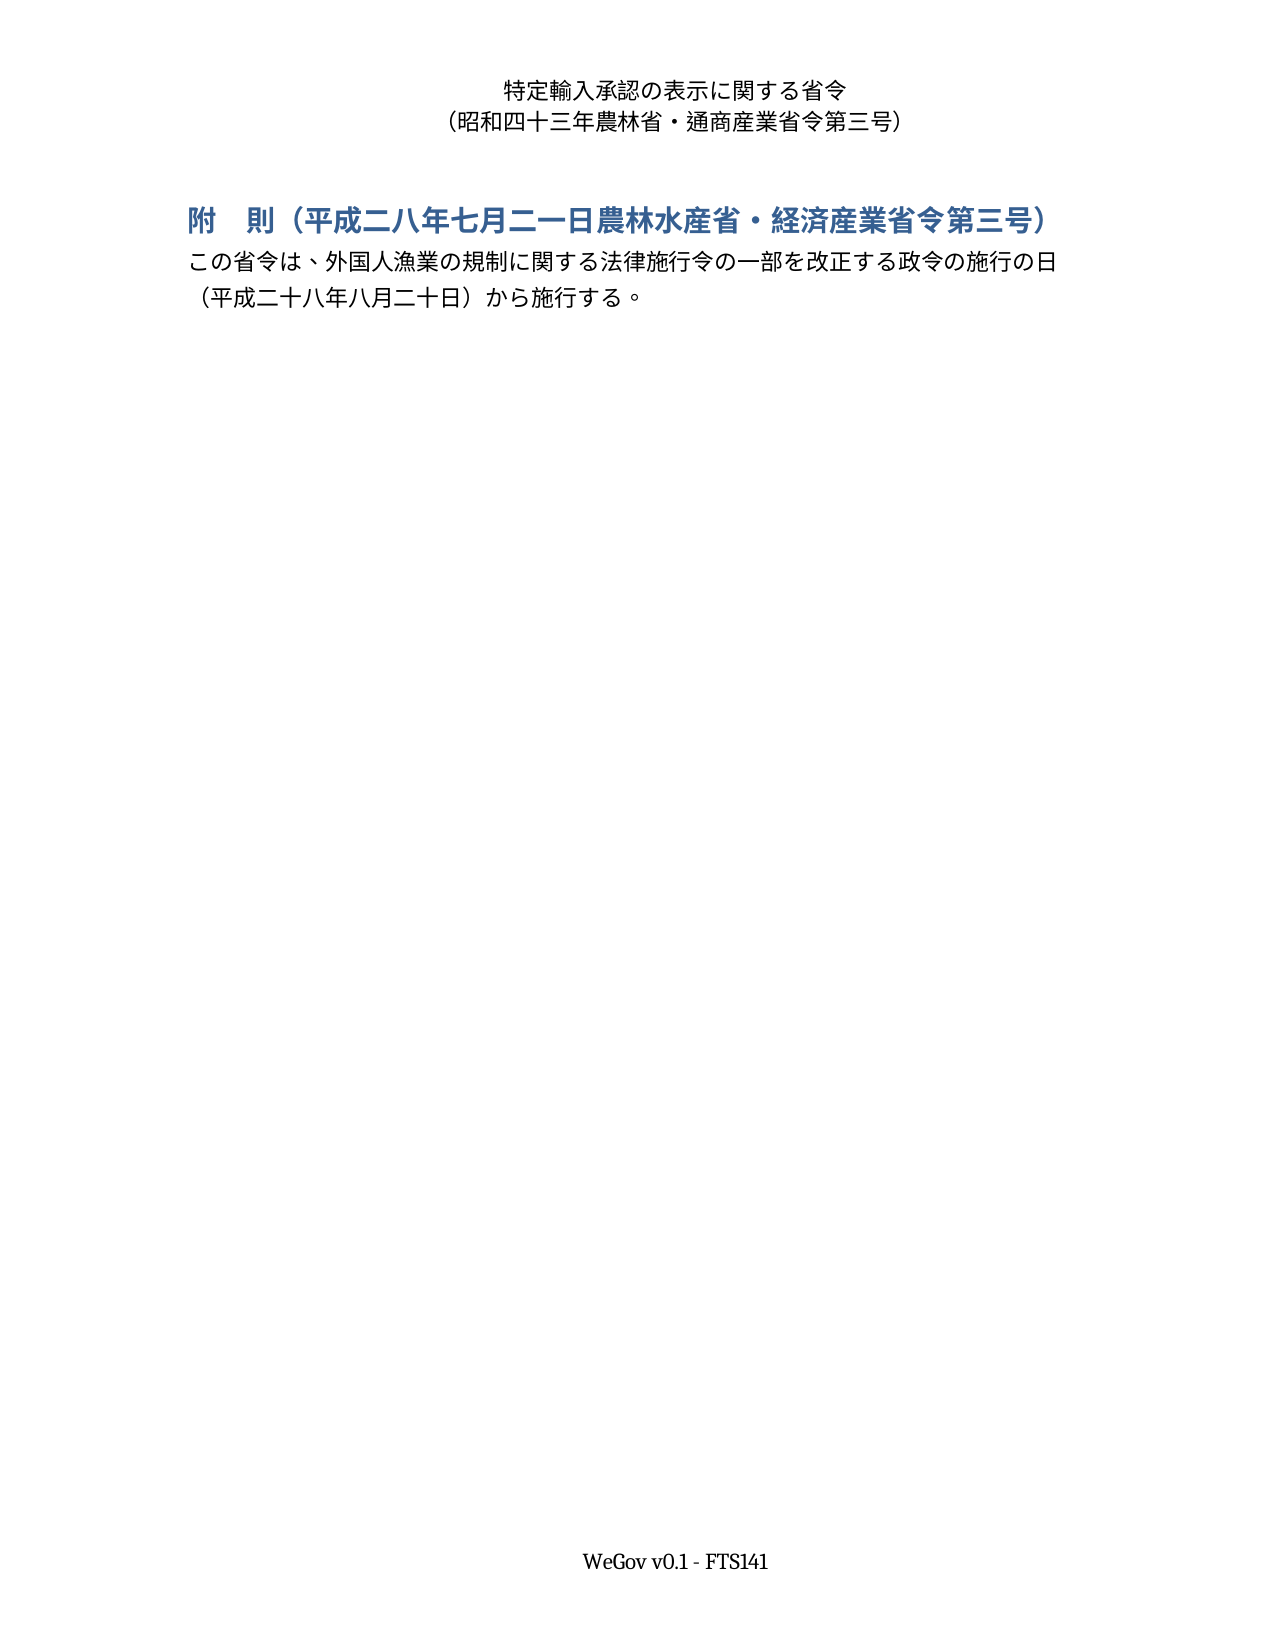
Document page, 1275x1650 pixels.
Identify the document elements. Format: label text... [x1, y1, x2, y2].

subtitle 附 則（平成二八年七月二一日農林水産省・経済産業省令第三号） [187, 200, 1087, 240]
text この省令は、外国人漁業の規制に関する法律施行令の一部を改正する政令の施行の日（平成二十八年八月二十日）から施行する。 [187, 246, 1087, 313]
